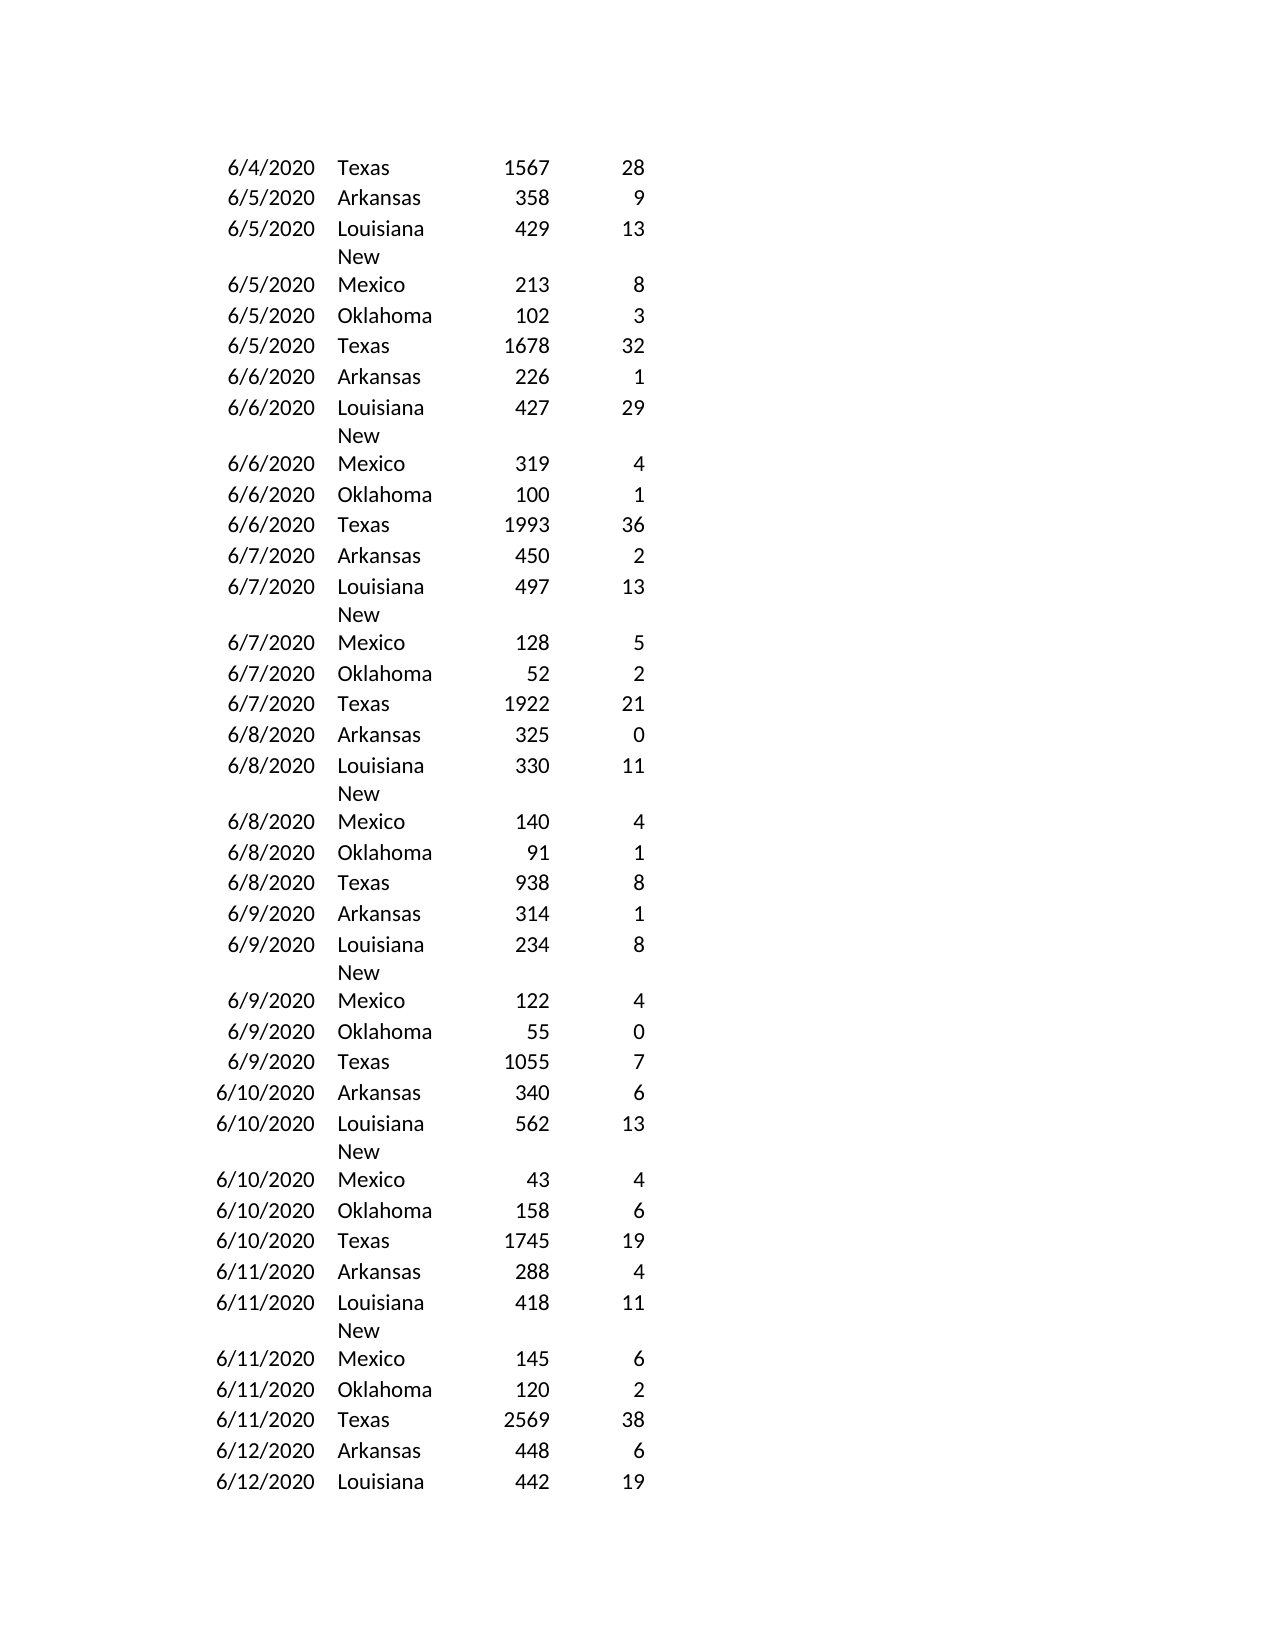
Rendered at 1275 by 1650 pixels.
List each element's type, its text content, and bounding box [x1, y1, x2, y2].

table_cell Arkansas [326, 1434, 446, 1464]
table_cell 314 [446, 897, 561, 927]
table_cell 6/11/2020 [150, 1255, 326, 1285]
table_cell Louisiana [326, 569, 446, 600]
table_cell 562 [446, 1106, 561, 1137]
table_cell Texas [326, 508, 446, 539]
table_cell 2 [561, 539, 656, 569]
table_cell 1922 [446, 687, 561, 718]
table_cell New Mexico [326, 421, 446, 477]
table_cell 6 [561, 1193, 656, 1224]
table_cell 6/9/2020 [150, 1014, 326, 1045]
table_cell 4 [561, 1255, 656, 1285]
table_cell 4 [561, 958, 656, 1014]
table_cell 358 [446, 181, 561, 211]
table_cell New Mexico [326, 779, 446, 835]
table_cell Louisiana [326, 1464, 446, 1495]
table_cell 9 [561, 181, 656, 211]
table_cell Louisiana [326, 748, 446, 779]
table_cell 102 [446, 298, 561, 329]
table_cell 6/4/2020 [150, 150, 326, 181]
table_cell 6 [561, 1434, 656, 1464]
table_cell 100 [446, 477, 561, 508]
table_cell 122 [446, 958, 561, 1014]
table_cell 418 [446, 1285, 561, 1316]
table_cell 13 [561, 569, 656, 600]
table_cell 6/6/2020 [150, 508, 326, 539]
table_cell Texas [326, 150, 446, 181]
table_cell 36 [561, 508, 656, 539]
table_cell 128 [446, 600, 561, 656]
table_cell 38 [561, 1403, 656, 1433]
table_cell 6/10/2020 [150, 1224, 326, 1254]
table_cell Arkansas [326, 897, 446, 927]
table_cell 43 [446, 1137, 561, 1193]
table_cell 6/9/2020 [150, 958, 326, 1014]
table_cell 938 [446, 866, 561, 897]
table_cell New Mexico [326, 958, 446, 1014]
table_cell 6/11/2020 [150, 1316, 326, 1372]
table_cell 325 [446, 718, 561, 748]
table_cell Texas [326, 329, 446, 360]
table_cell 4 [561, 421, 656, 477]
table_cell 120 [446, 1372, 561, 1403]
table_cell 19 [561, 1224, 656, 1254]
table_cell 288 [446, 1255, 561, 1285]
table_cell 2 [561, 656, 656, 687]
table_cell 330 [446, 748, 561, 779]
table_cell 6/11/2020 [150, 1285, 326, 1316]
table_cell 3 [561, 298, 656, 329]
table_cell 6/8/2020 [150, 866, 326, 897]
table_cell 6/12/2020 [150, 1434, 326, 1464]
table_cell 1567 [446, 150, 561, 181]
table_cell 6/7/2020 [150, 569, 326, 600]
table_cell 427 [446, 390, 561, 421]
table_cell Louisiana [326, 390, 446, 421]
table_cell 6/10/2020 [150, 1106, 326, 1137]
table_cell 442 [446, 1464, 561, 1495]
table_cell 234 [446, 927, 561, 958]
table_cell 4 [561, 779, 656, 835]
table_cell 28 [561, 150, 656, 181]
table_cell 1055 [446, 1045, 561, 1076]
table_cell 11 [561, 1285, 656, 1316]
table_cell 6/8/2020 [150, 748, 326, 779]
table_cell 6/6/2020 [150, 477, 326, 508]
table_cell Oklahoma [326, 835, 446, 866]
table_cell 6/5/2020 [150, 242, 326, 298]
table_cell 158 [446, 1193, 561, 1224]
table_cell Louisiana [326, 1106, 446, 1137]
table_cell 32 [561, 329, 656, 360]
table_cell 6/7/2020 [150, 687, 326, 718]
table_cell Louisiana [326, 927, 446, 958]
table_cell Texas [326, 866, 446, 897]
table_cell 1993 [446, 508, 561, 539]
table_cell 6/10/2020 [150, 1076, 326, 1106]
table_cell 429 [446, 211, 561, 242]
table_cell 7 [561, 1045, 656, 1076]
table_cell 6/10/2020 [150, 1137, 326, 1193]
table_cell 340 [446, 1076, 561, 1106]
table_cell 0 [561, 718, 656, 748]
table_cell New Mexico [326, 600, 446, 656]
table_cell 13 [561, 211, 656, 242]
table_cell 6/5/2020 [150, 181, 326, 211]
table_cell 6/8/2020 [150, 718, 326, 748]
table_cell 497 [446, 569, 561, 600]
table_cell 1 [561, 897, 656, 927]
table_cell 6/11/2020 [150, 1403, 326, 1433]
table_cell 8 [561, 927, 656, 958]
table_cell Arkansas [326, 539, 446, 569]
table_cell 6/5/2020 [150, 298, 326, 329]
table_cell 91 [446, 835, 561, 866]
table_cell 6/12/2020 [150, 1464, 326, 1495]
table_cell Louisiana [326, 1285, 446, 1316]
table_cell Oklahoma [326, 656, 446, 687]
table_cell 140 [446, 779, 561, 835]
table_cell 6/9/2020 [150, 897, 326, 927]
table_cell Texas [326, 1224, 446, 1254]
table_cell 19 [561, 1464, 656, 1495]
table_cell Texas [326, 1403, 446, 1433]
table_cell 55 [446, 1014, 561, 1045]
table_cell 52 [446, 656, 561, 687]
table_cell 448 [446, 1434, 561, 1464]
table_cell Texas [326, 687, 446, 718]
table_cell 6/7/2020 [150, 539, 326, 569]
table_cell Oklahoma [326, 477, 446, 508]
table_cell 1745 [446, 1224, 561, 1254]
table_cell New Mexico [326, 1137, 446, 1193]
table_cell 4 [561, 1137, 656, 1193]
table_cell 1678 [446, 329, 561, 360]
table_cell 6/10/2020 [150, 1193, 326, 1224]
table_cell Louisiana [326, 211, 446, 242]
table_cell 6/5/2020 [150, 329, 326, 360]
table_cell 6/9/2020 [150, 1045, 326, 1076]
table_cell 8 [561, 866, 656, 897]
table_cell New Mexico [326, 242, 446, 298]
table_cell 6/7/2020 [150, 600, 326, 656]
table_cell 6/8/2020 [150, 835, 326, 866]
table_cell 6 [561, 1316, 656, 1372]
table_cell Oklahoma [326, 1372, 446, 1403]
table_cell 6/8/2020 [150, 779, 326, 835]
table_cell 1 [561, 477, 656, 508]
table_cell Oklahoma [326, 1014, 446, 1045]
table_cell 13 [561, 1106, 656, 1137]
table_cell 6/6/2020 [150, 421, 326, 477]
table_cell 319 [446, 421, 561, 477]
table_cell 5 [561, 600, 656, 656]
table_cell 450 [446, 539, 561, 569]
table_cell 6/6/2020 [150, 360, 326, 390]
table_cell 226 [446, 360, 561, 390]
table_cell Arkansas [326, 1255, 446, 1285]
table_cell Arkansas [326, 360, 446, 390]
table_cell 29 [561, 390, 656, 421]
table_cell 11 [561, 748, 656, 779]
table_cell Arkansas [326, 181, 446, 211]
table_cell Arkansas [326, 718, 446, 748]
table_cell Oklahoma [326, 1193, 446, 1224]
table_cell 6/7/2020 [150, 656, 326, 687]
table_cell Texas [326, 1045, 446, 1076]
table_cell 8 [561, 242, 656, 298]
table_cell 6/5/2020 [150, 211, 326, 242]
table_cell 2 [561, 1372, 656, 1403]
table_cell 6/6/2020 [150, 390, 326, 421]
table_cell Arkansas [326, 1076, 446, 1106]
table_cell 1 [561, 360, 656, 390]
table_cell 6/9/2020 [150, 927, 326, 958]
table_cell 1 [561, 835, 656, 866]
table_cell Oklahoma [326, 298, 446, 329]
table_cell 145 [446, 1316, 561, 1372]
table_cell 6 [561, 1076, 656, 1106]
table_cell New Mexico [326, 1316, 446, 1372]
table_cell 2569 [446, 1403, 561, 1433]
table_cell 6/11/2020 [150, 1372, 326, 1403]
table_cell 0 [561, 1014, 656, 1045]
table_cell 213 [446, 242, 561, 298]
table_cell 21 [561, 687, 656, 718]
